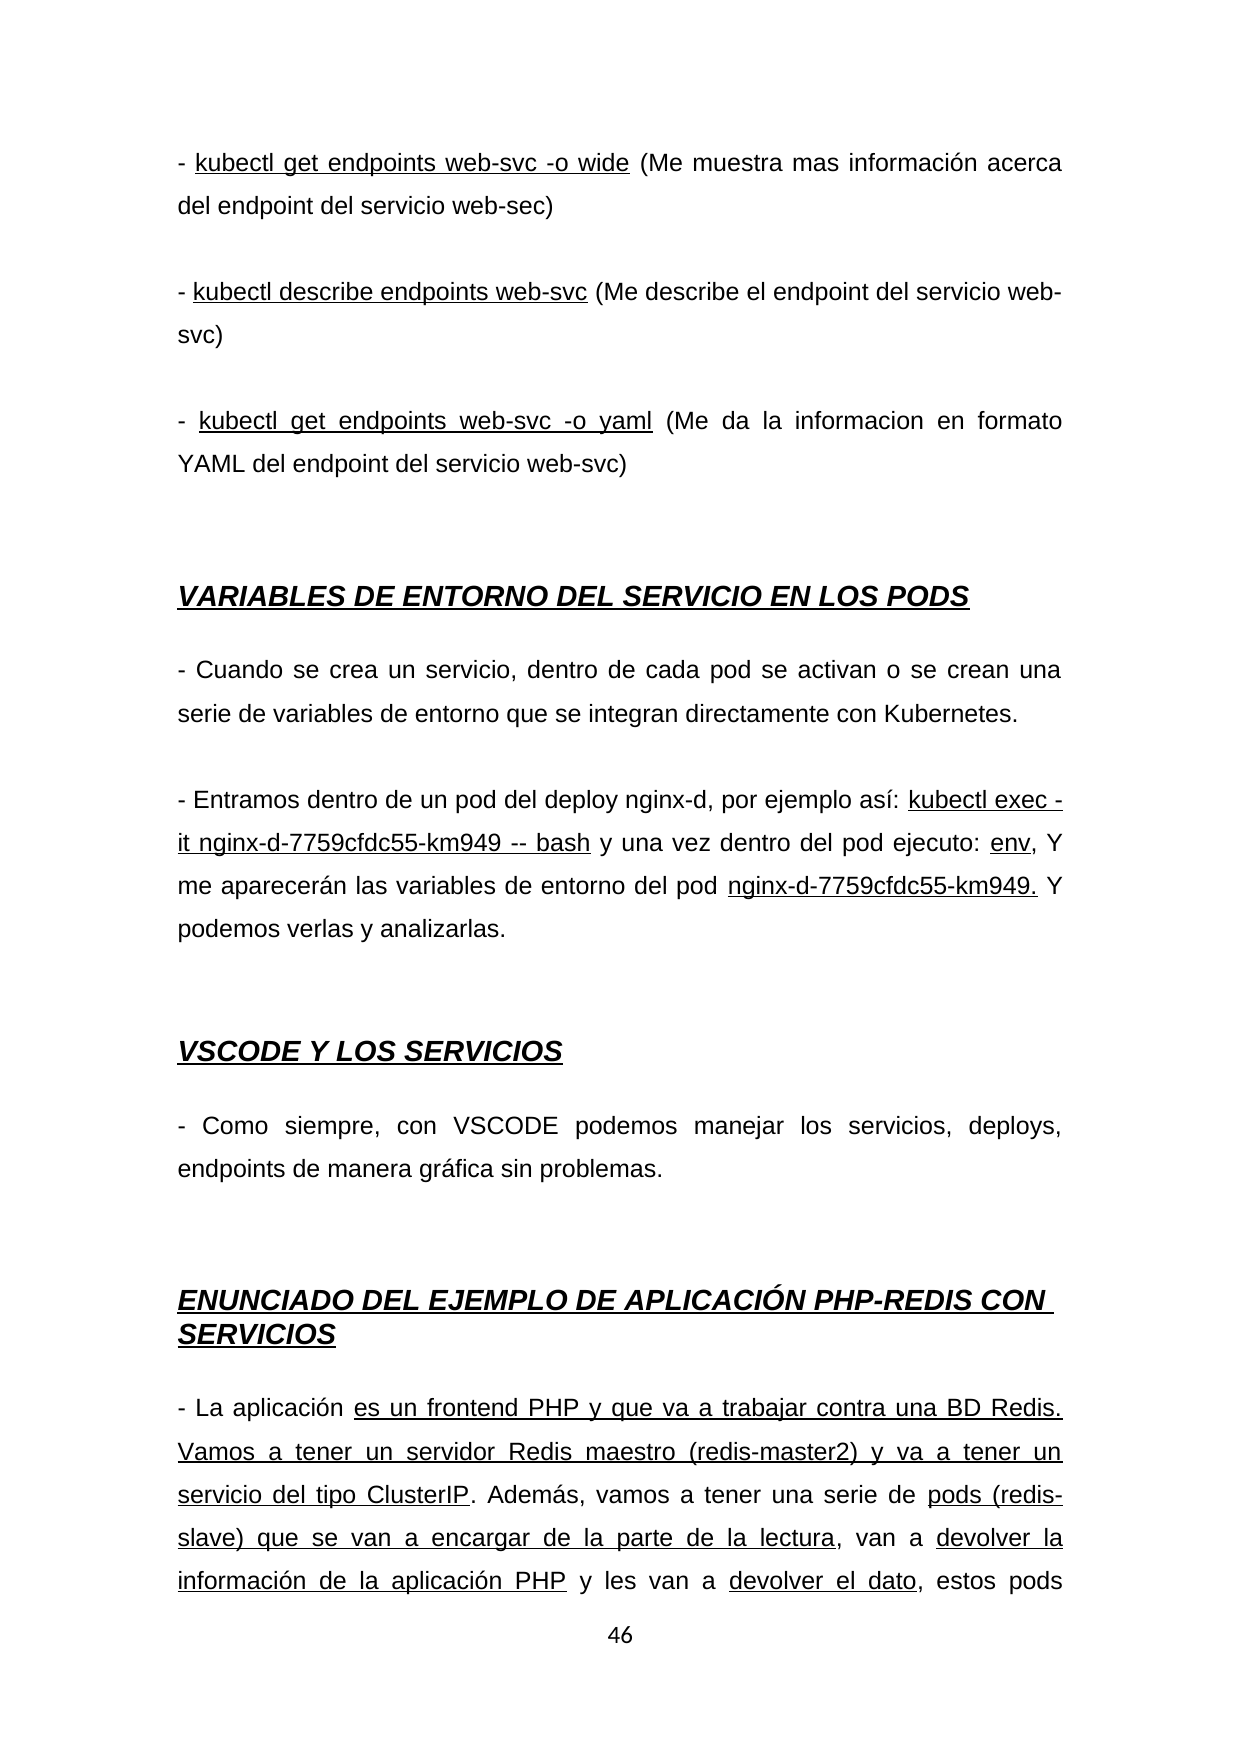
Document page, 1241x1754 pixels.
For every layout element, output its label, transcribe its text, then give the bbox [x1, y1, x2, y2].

text - Entramos dentro de un pod del deploy nginx-d, por ejemplo así: kubectl exec -it nginx-d-7759cfdc55-km949 -- bash y una vez dentro del pod ejecuto: env, Y me aparecerán las variables de entorno del pod nginx-d-7759cfdc55-km949. Y podemos verlas y analizarlas. [177, 785, 1063, 943]
subtitle VARIABLES DE ENTORNO DEL SERVICIO EN LOS PODS [177, 579, 1063, 612]
text - Como siempre, con VSCODE podemos manejar los servicios, deploys, endpoints de manera gráfica sin problemas. [177, 1111, 1063, 1183]
subtitle ENUNCIADO DEL EJEMPLO DE APLICACIÓN PHP-REDIS CON SERVICIOS [177, 1283, 1063, 1350]
text - kubectl describe endpoints web-svc (Me describe el endpoint del servicio web-svc) [177, 277, 1063, 349]
text - kubectl get endpoints web-svc -o yaml (Me da la informacion en formato YAML del endpoint del servicio web-svc) [177, 406, 1063, 478]
text - Cuando se crea un servicio, dentro de cada pod se activan o se crean una serie de variables de entorno que se integran directamente con Kubernetes. [177, 656, 1063, 727]
text - kubectl get endpoints web-svc -o wide (Me muestra mas información acerca del endpoint del servicio web-sec) [177, 148, 1063, 219]
subtitle VSCODE Y LOS SERVICIOS [177, 1034, 1063, 1068]
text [177, 1462, 1063, 1595]
